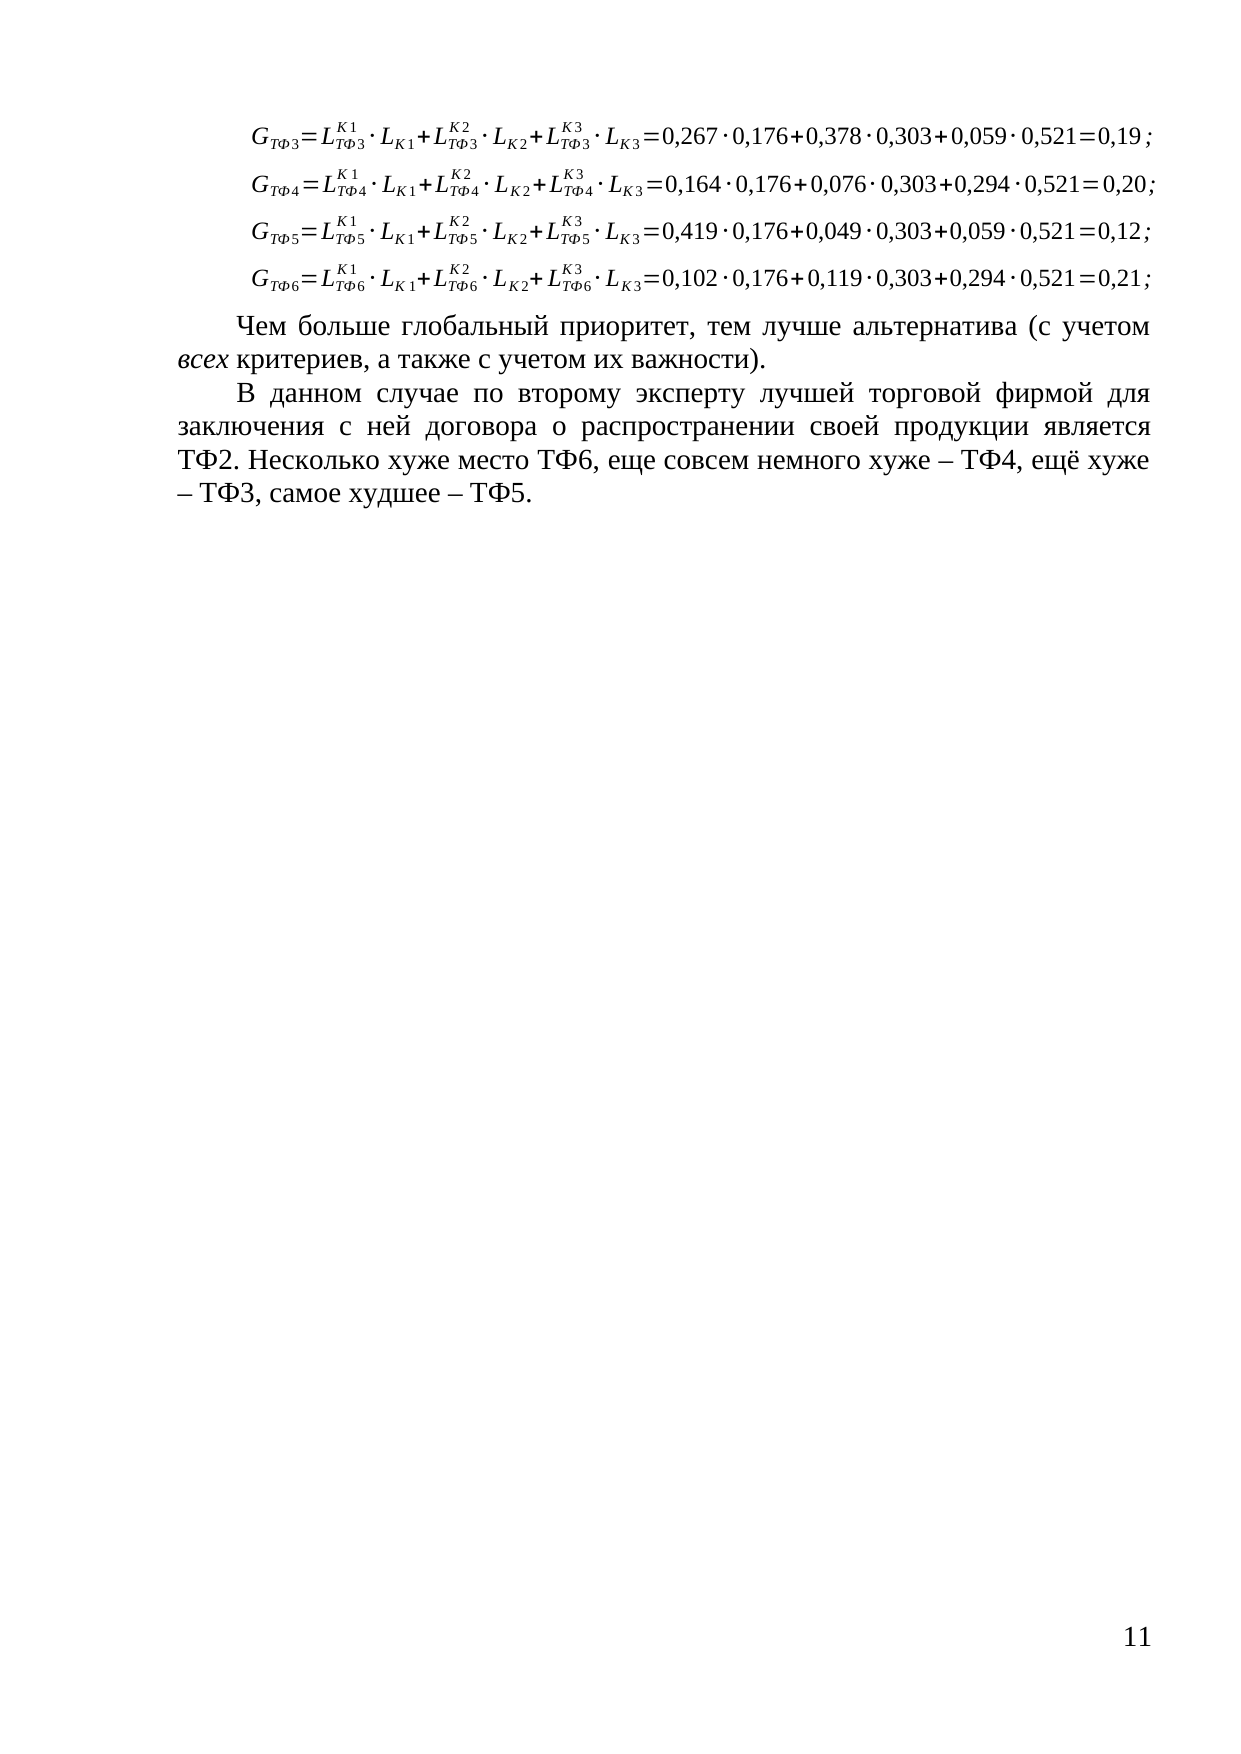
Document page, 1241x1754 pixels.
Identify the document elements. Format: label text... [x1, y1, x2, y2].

text Чем больше глобальный приоритет, тем лучше альтернатива (с учетом всех критериев, а также с учетом их важности). [177, 308, 1152, 375]
text В данном случае по второму эксперту лучшей торговой фирмой для заключения с ней договора о распространении своей продукции является ТФ2. Несколько хуже место ТФ6, еще совсем немного хуже – ТФ4, ещё хуже – ТФ3, самое худшее – ТФ5. [177, 375, 1152, 509]
